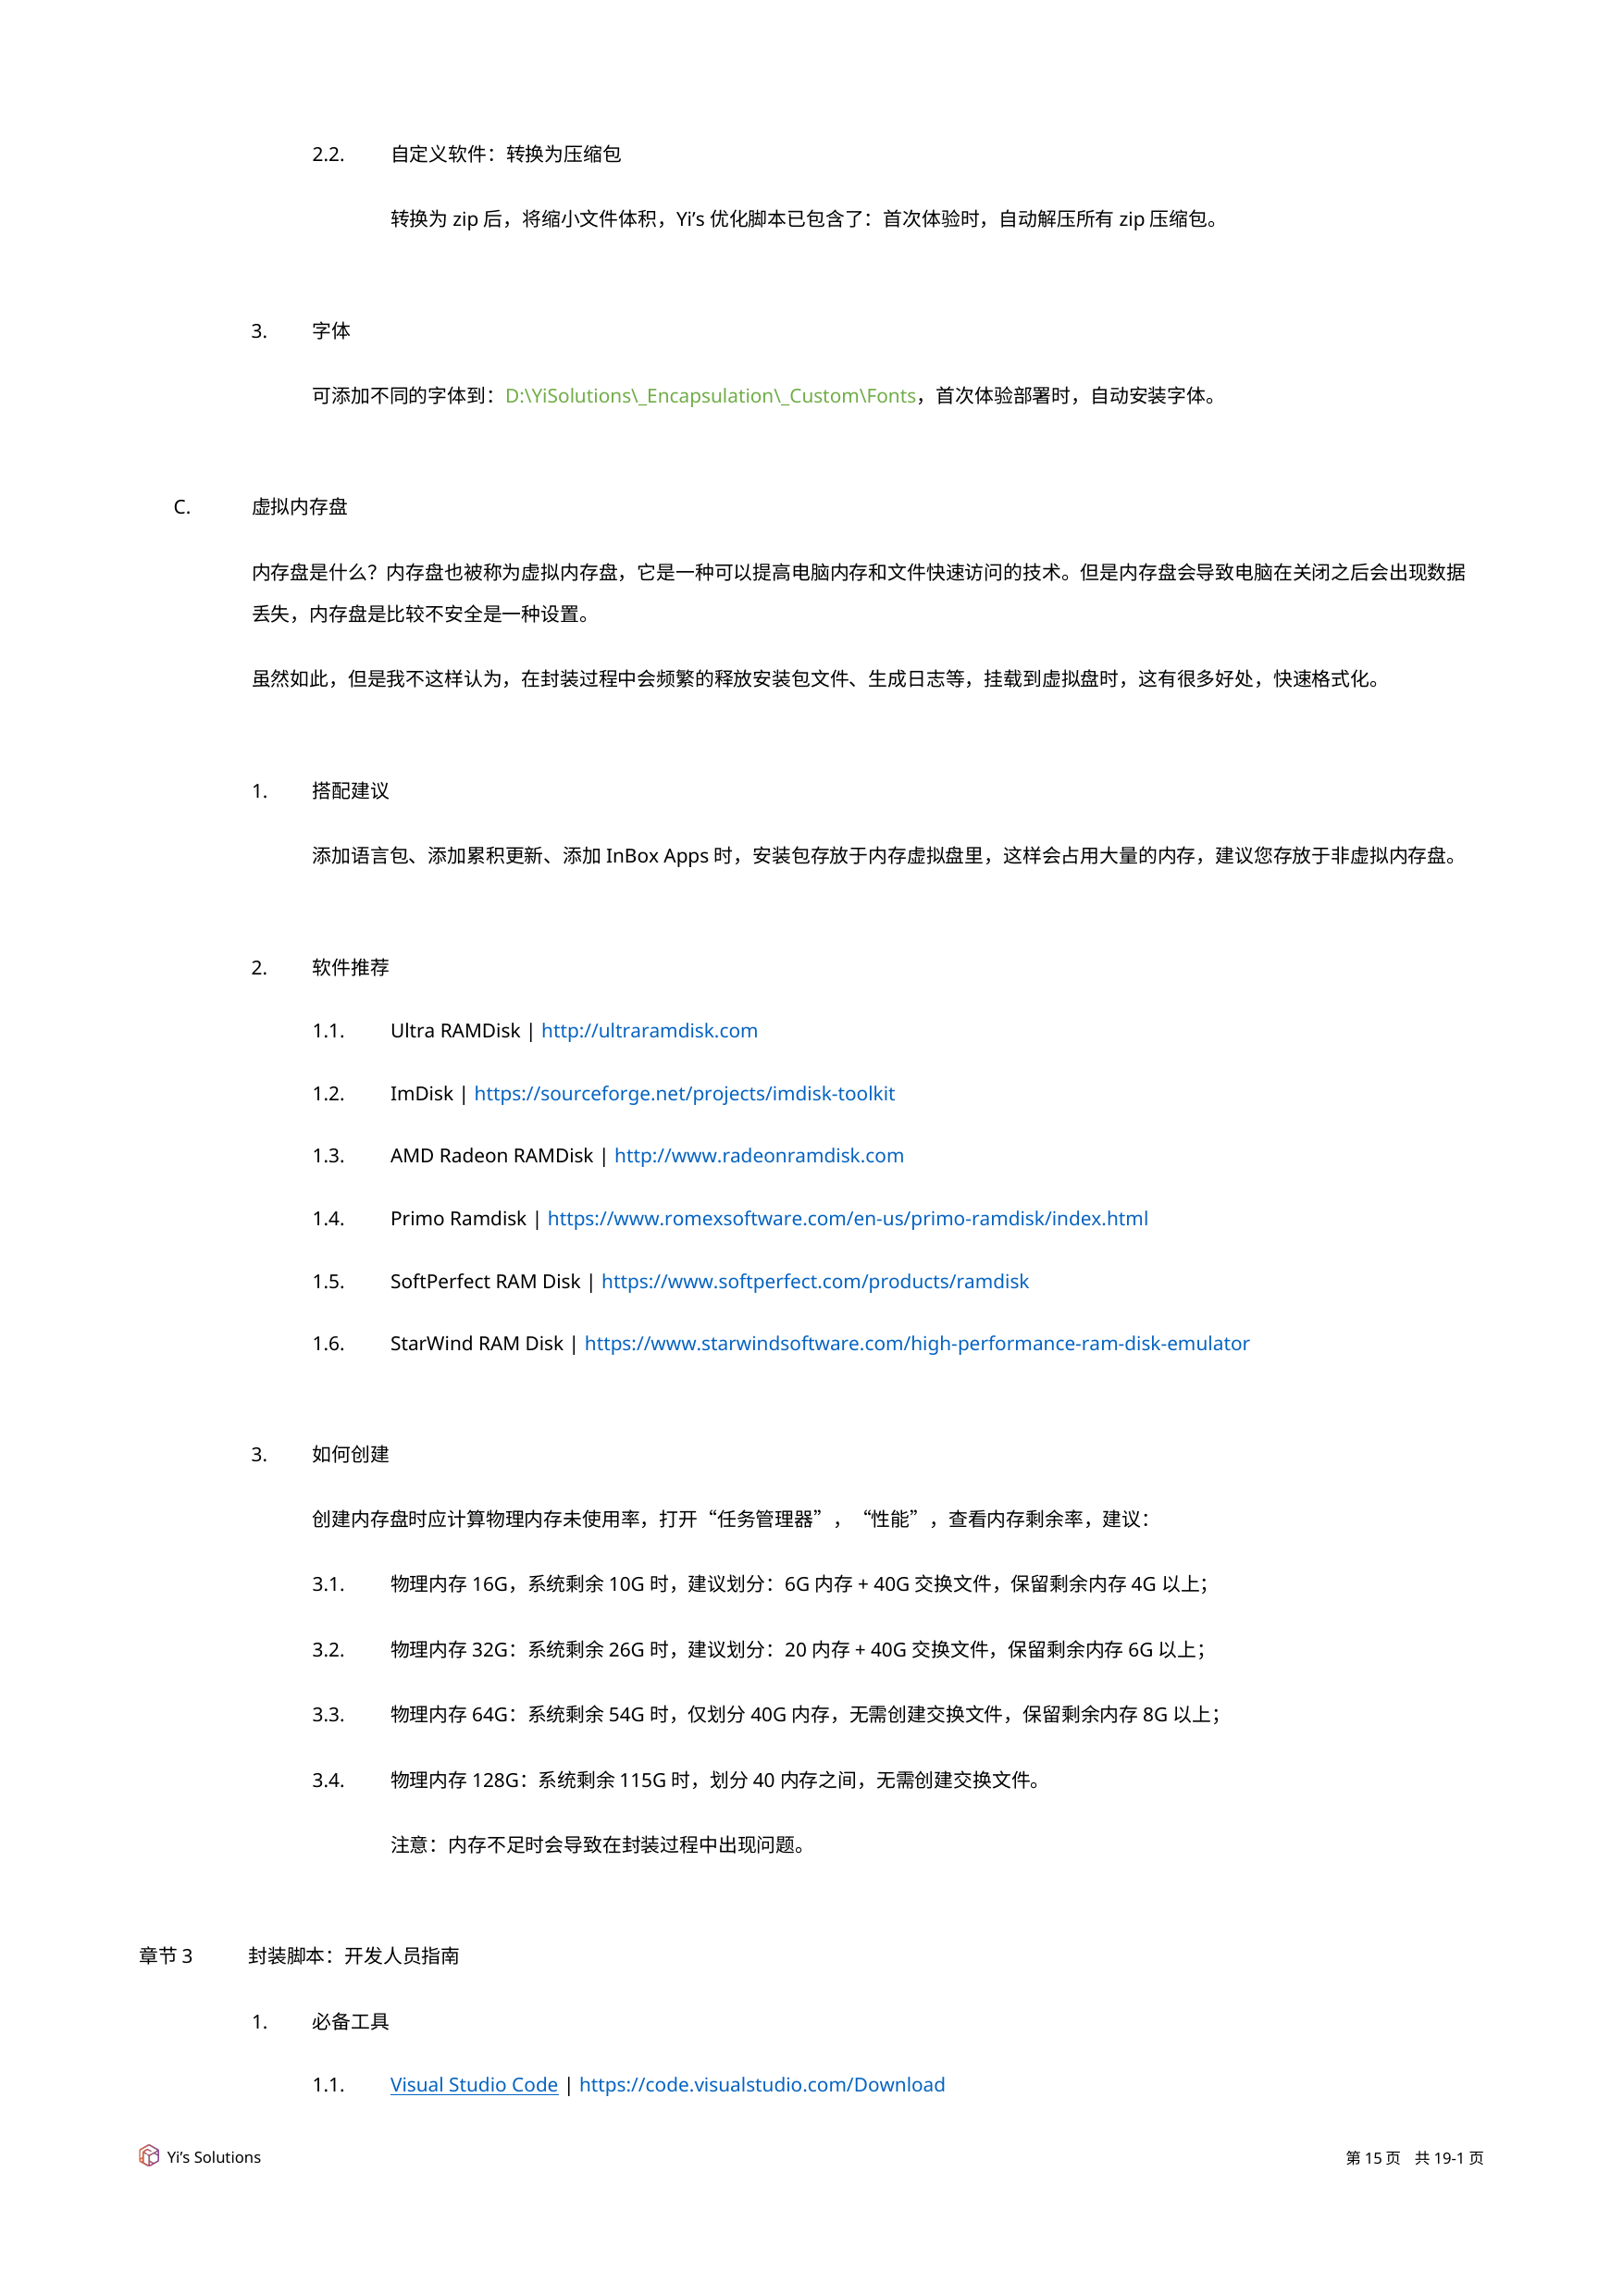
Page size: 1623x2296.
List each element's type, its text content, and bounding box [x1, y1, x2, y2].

list 物理内存 64G：系统剩余 54G 时，仅划分 40G 内存，无需创建交换文件，保留剩余内存 8G 以上； [312, 1699, 1484, 1728]
subtitle 自定义软件：转换为压缩包 [312, 139, 1484, 167]
subtitle 字体 [251, 316, 1484, 343]
subtitle 封装脚本：开发人员指南 [139, 1942, 1484, 1969]
list 物理内存 32G：系统剩余 26G 时，建议划分：20 内存 + 40G 交换文件，保留剩余内存 6G 以上； [312, 1634, 1484, 1662]
list 物理内存 128G：系统剩余115G 时，划分 40 内存之间，无需创建交换文件。 [312, 1765, 1484, 1793]
subtitle 虚拟内存盘 [191, 492, 1484, 520]
list 物理内存 16G，系统剩余 10G 时，建议划分：6G 内存 + 40G 交换文件，保留剩余内存 4G 以上； [312, 1570, 1484, 1597]
subtitle 如何创建 [251, 1439, 1484, 1467]
list Visual Studio Code | https://code.visualstudio.com/Download [312, 2071, 1484, 2098]
text 注意：内存不足时会导致在封装过程中出现问题。 [390, 1830, 1484, 1857]
picture [139, 2144, 159, 2166]
list StarWind RAM Disk | https://www.starwindsoftware.com/high-performance-ram-disk-emulator [312, 1330, 1484, 1357]
subtitle 必备工具 [252, 2006, 1484, 2034]
text 创建内存盘时应计算物理内存未使用率，打开“任务管理器”，“性能”，查看内存剩余率，建议： [312, 1504, 1484, 1533]
list AMD Radeon RAMDisk | http://www.radeonramdisk.com [312, 1142, 1484, 1169]
list SoftPerfect RAM Disk | https://www.softperfect.com/products/ramdisk [312, 1268, 1484, 1294]
list Ultra RAMDisk | http://ultraramdisk.com [312, 1017, 1484, 1044]
list 添加语言包、添加累积更新、添加 InBox Apps 时，安装包存放于内存虚拟盘里，这样会占用大量的内存，建议您存放于非虚拟内存盘。 [312, 840, 1484, 869]
text 虽然如此，但是我不这样认为，在封装过程中会频繁的释放安装包文件、生成日志等，挂载到虚拟盘时，这有很多好处，快速格式化。 [252, 664, 1484, 692]
text 内存盘是什么？内存盘也被称为虚拟内存盘，它是一种可以提高电脑内存和文件快速访问的技术。但是内存盘会导致电脑在关闭之后会出现数据丢失，内存盘是比较不安全是一种设置。 [252, 557, 1484, 627]
list Primo Ramdisk | https://www.romexsoftware.com/en-us/primo-ramdisk/index.html [312, 1205, 1484, 1232]
subtitle 搭配建议 [252, 776, 1484, 803]
subtitle 软件推荐 [251, 952, 1484, 980]
list 可添加不同的字体到：D:\YiSolutions\_Encapsulation\_Custom\Fonts，首次体验部署时，自动安装字体。 [312, 380, 1484, 409]
list ImDisk | https://sourceforge.net/projects/imdisk-toolkit [312, 1080, 1484, 1106]
list 转换为 zip 后，将缩小文件体积，Yi’s 优化脚本已包含了：首次体验时，自动解压所有 zip 压缩包。 [390, 204, 1484, 232]
